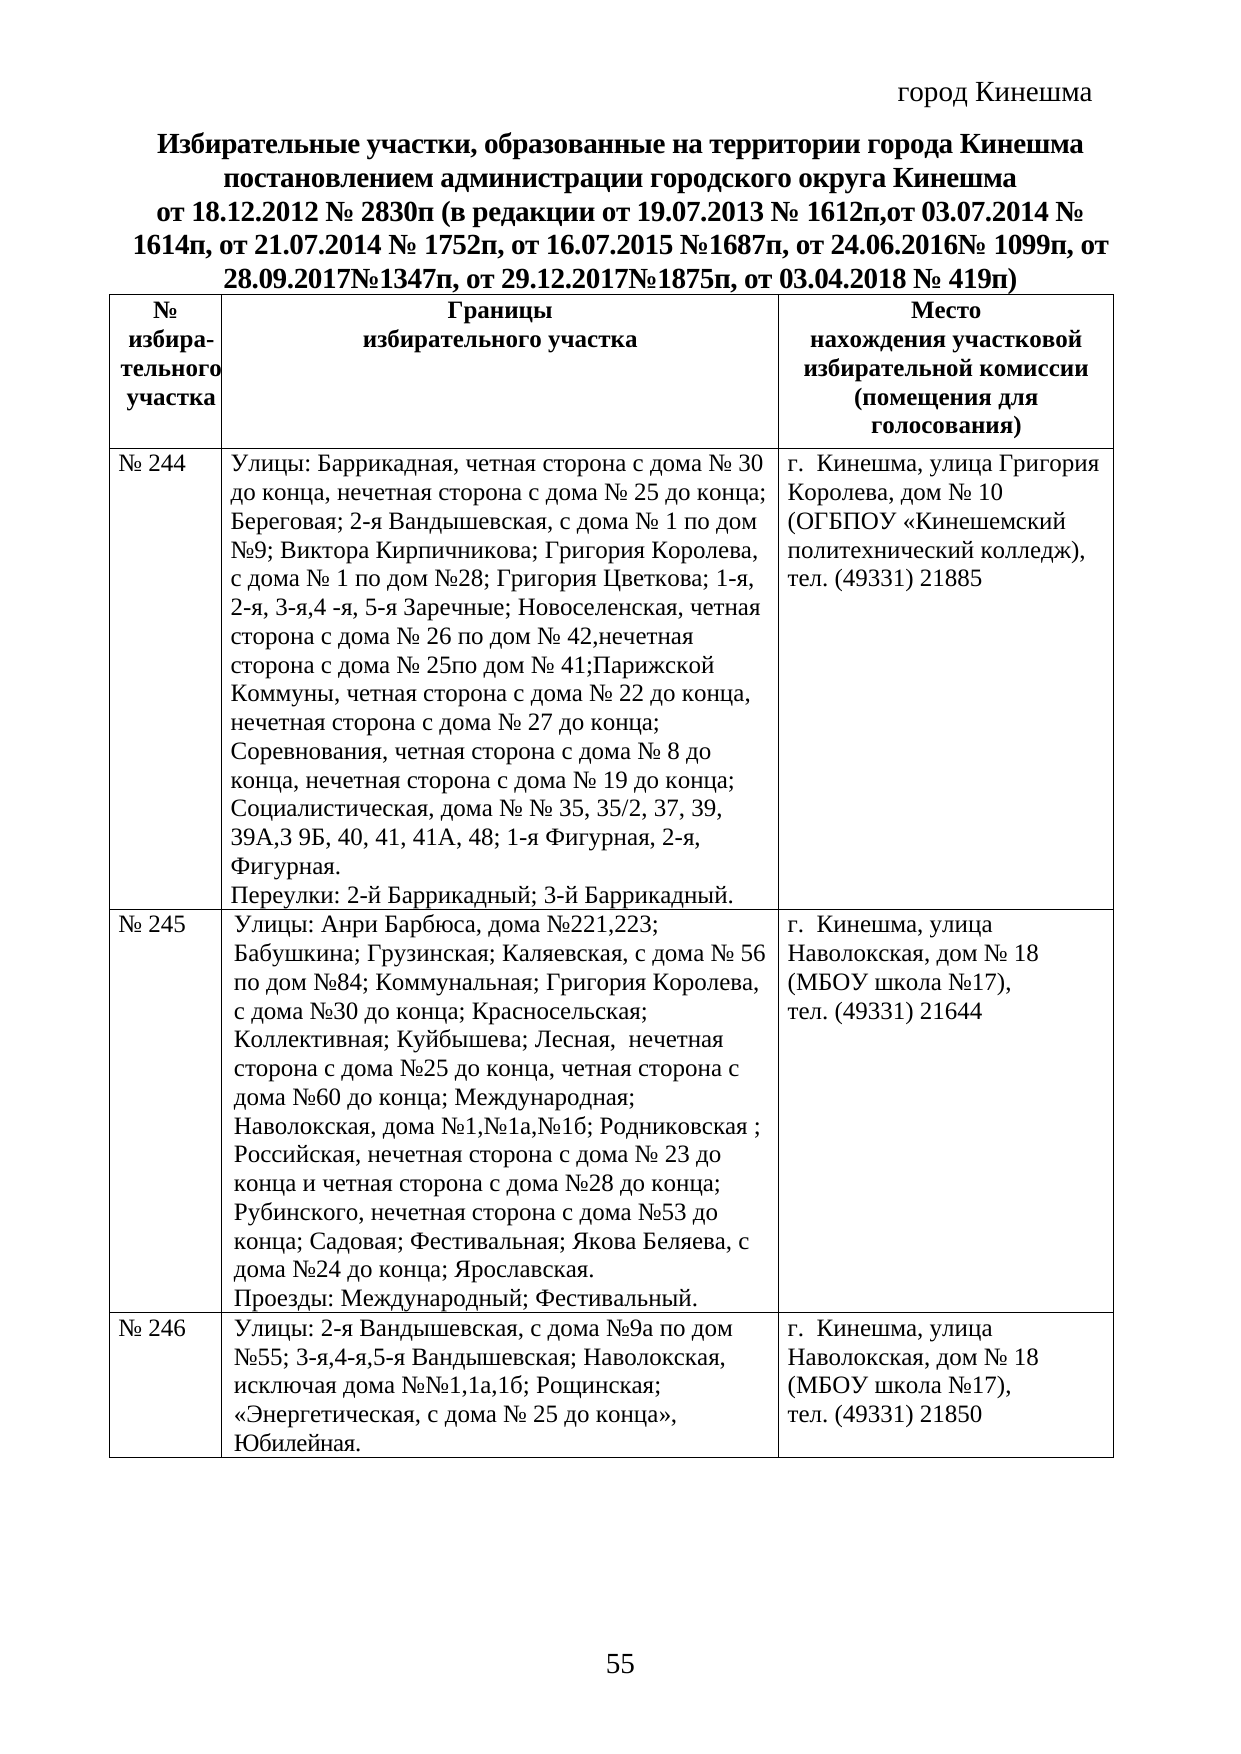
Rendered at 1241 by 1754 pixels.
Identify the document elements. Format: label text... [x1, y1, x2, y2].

table_cell № 246 [110, 1313, 221, 1457]
text от 18.12.2012 № 2830п (в редакции от 19.07.2013 № 1612п,от 03.07.2014 № 1614п, от 21.07.2014 № 1752п, от 16.07.2015 №1687п, от 24.06.2016№ 1099п, от 28.09.2017№1347п, от 29.12.2017№1875п, от 03.04.2018 № 419п) [118, 194, 1122, 294]
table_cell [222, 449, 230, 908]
table_cell Улицы: 2-я Вандышевская, с дома №9а по дом №55; 3-я,4-я,5-я Вандышевская; Наволокская, исключая дома №№1,1а,1б; Рощинская; «Энергетическая, с дома № 25 до конца», Юбилейная. [222, 1313, 778, 1457]
table_cell г. Кинешма, улица Наволокская, дом № 18 (МБОУ школа №17), тел. (49331) 21644 [779, 910, 1113, 1312]
text Избирательные участки, образованные на территории города Кинешма постановлением администрации городского округа Кинешма [118, 127, 1122, 194]
table_cell Улицы: Анри Барбюса, дома №221,223; Бабушкина; Грузинская; Каляевская, с дома № 56 по дом №84; Коммунальная; Григория Королева, с дома №30 до конца; Красносельская; Коллективная; Куйбышева; Лесная, нечетная сторона с дома №25 до конца, четная сторона с дома №60 до конца; Международная; Наволокская, дома №1,№1а,№1б; Родниковская ; Российская, нечетная сторона с дома № 23 до конца и четная сторона с дома №28 до конца; Рубинского, нечетная сторона с дома №53 до конца; Садовая; Фестивальная; Якова Беляева, с дома №24 до конца; Ярославская. Проезды: Международный; Фестивальный. [222, 910, 778, 1312]
table_header Место нахождения участковой избирательной комиссии (помещения для голосования) [779, 295, 1113, 447]
table_header № избира-тельного участка [110, 295, 221, 447]
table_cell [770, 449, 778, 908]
table_header Границы избирательного участка [222, 295, 778, 447]
table_cell № 245 [110, 910, 221, 1312]
table_cell № 244 [110, 449, 221, 908]
table_cell г. Кинешма, улица Наволокская, дом № 18 (МБОУ школа №17), тел. (49331) 21850 [779, 1313, 1113, 1457]
table_cell г. Кинешма, улица Григория Королева, дом № 10 (ОГБПОУ «Кинешемский политехнический колледж), тел. (49331) 21885 [779, 449, 1113, 908]
